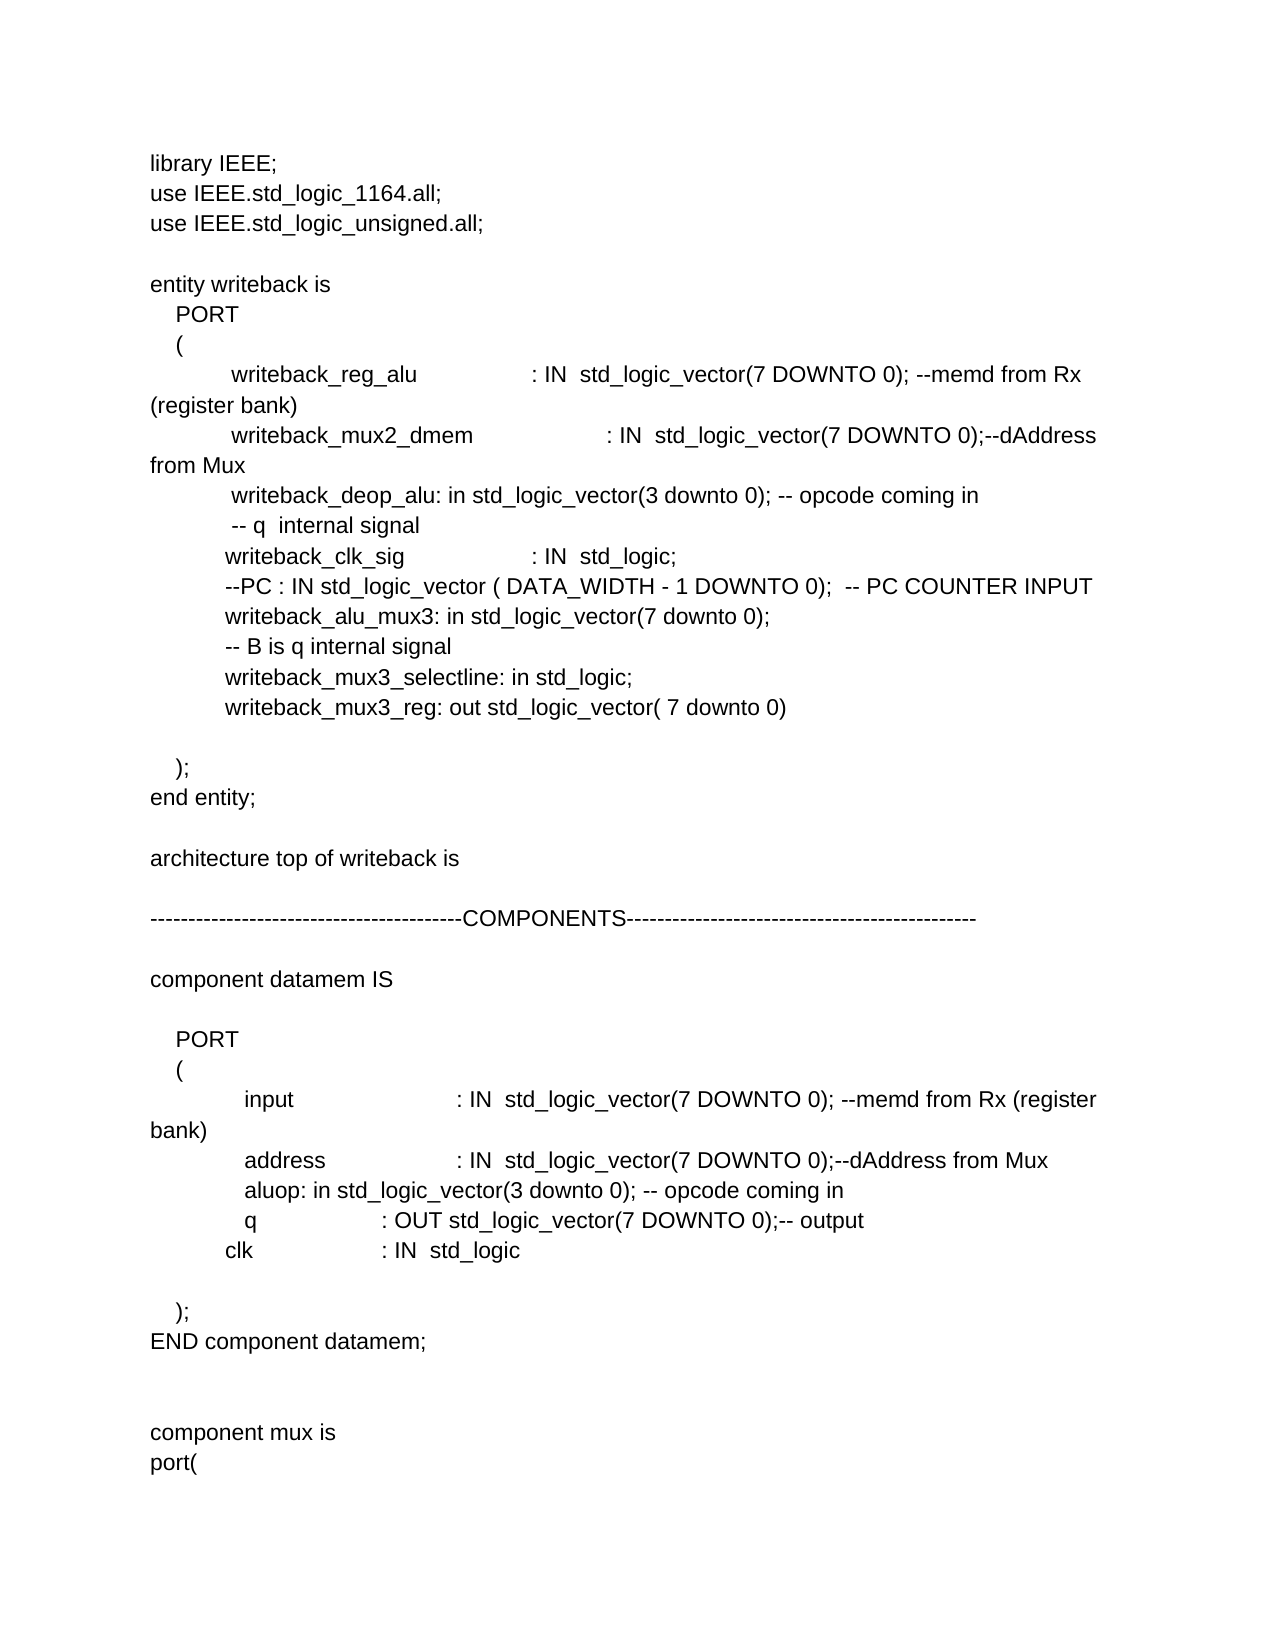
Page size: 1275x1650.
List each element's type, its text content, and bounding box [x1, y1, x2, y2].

text writeback_clk_sig : IN std_logic; [150, 543, 1125, 569]
text writeback_alu_mux3: in std_logic_vector(7 downto 0); [150, 603, 1125, 629]
text port( [150, 1449, 1125, 1475]
text library IEEE; [150, 150, 1125, 176]
text use IEEE.std_logic_unsigned.all; [150, 210, 1125, 237]
text -- q internal signal [150, 512, 1125, 539]
text ( [150, 1056, 1125, 1083]
text ); [150, 754, 1125, 781]
text architecture top of writeback is [150, 845, 1125, 871]
text ); [150, 1298, 1125, 1324]
text aluop: in std_logic_vector(3 downto 0); -- opcode coming in [150, 1177, 1125, 1203]
text PORT [150, 1026, 1125, 1052]
text writeback_reg_alu : IN std_logic_vector(7 DOWNTO 0); --memd from Rx (register bank) [150, 361, 1125, 418]
text clk : IN std_logic [150, 1237, 1125, 1264]
text -----------------------------------------COMPONENTS---------------------------------------------- [150, 905, 1125, 932]
text PORT [150, 301, 1125, 327]
text input : IN std_logic_vector(7 DOWNTO 0); --memd from Rx (register bank) [150, 1086, 1125, 1143]
text END component datamem; [150, 1328, 1125, 1354]
text address : IN std_logic_vector(7 DOWNTO 0);--dAddress from Mux [150, 1147, 1125, 1173]
text --PC : IN std_logic_vector ( DATA_WIDTH - 1 DOWNTO 0); -- PC COUNTER INPUT [150, 573, 1125, 599]
text ( [150, 331, 1125, 358]
text end entity; [150, 784, 1125, 811]
text entity writeback is [150, 271, 1125, 297]
text q : OUT std_logic_vector(7 DOWNTO 0);-- output [150, 1207, 1125, 1234]
text use IEEE.std_logic_1164.all; [150, 180, 1125, 207]
text -- B is q internal signal [150, 633, 1125, 660]
text writeback_mux2_dmem : IN std_logic_vector(7 DOWNTO 0);--dAddress from Mux [150, 422, 1125, 478]
text writeback_mux3_reg: out std_logic_vector( 7 downto 0) [150, 694, 1125, 720]
text writeback_mux3_selectline: in std_logic; [150, 663, 1125, 690]
text component datamem IS [150, 966, 1125, 992]
text component mux is [150, 1419, 1125, 1445]
text writeback_deop_alu: in std_logic_vector(3 downto 0); -- opcode coming in [150, 482, 1125, 509]
